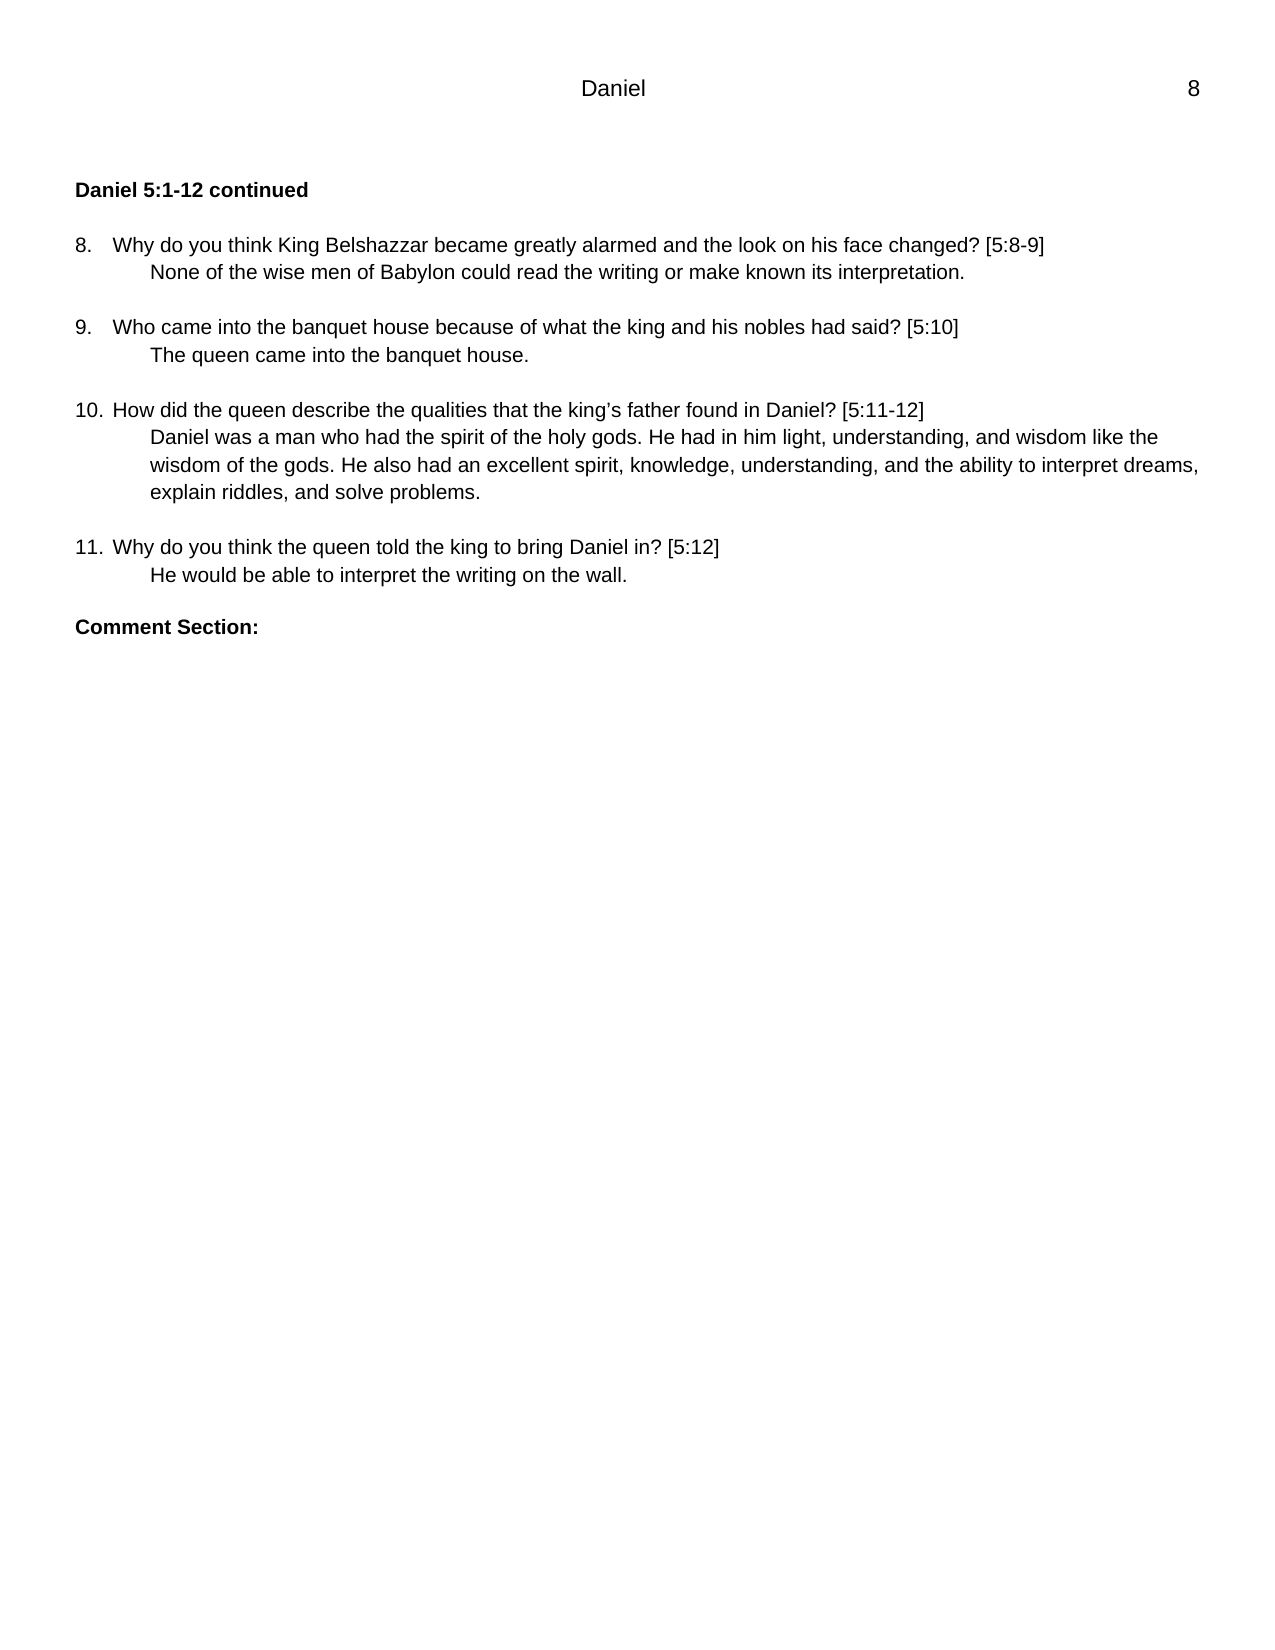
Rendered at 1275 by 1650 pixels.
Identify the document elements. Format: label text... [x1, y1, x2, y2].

text Daniel 5:1-12 continued [75, 177, 1200, 201]
text He would be able to interpret the writing on the wall. [150, 562, 1200, 586]
text The queen came into the banquet house. [150, 342, 1200, 366]
text Comment Section: [75, 615, 1200, 639]
text None of the wise men of Babylon could read the writing or make known its interpretation. [150, 260, 1200, 284]
list How did the queen describe the qualities that the king’s father found in Daniel? [5:11-12] [75, 397, 1200, 421]
text Daniel was a man who had the spirit of the holy gods. He had in him light, understanding, and wisdom like the wisdom of the gods. He also had an excellent spirit, knowledge, understanding, and the ability to interpret dreams, explain riddles, and solve problems. [150, 425, 1200, 504]
list Who came into the banquet house because of what the king and his nobles had said? [5:10] [75, 315, 1200, 339]
list Why do you think King Belshazzar became greatly alarmed and the look on his face changed? [5:8-9] [75, 232, 1200, 256]
list Why do you think the queen told the king to bring Daniel in? [5:12] [75, 535, 1200, 559]
